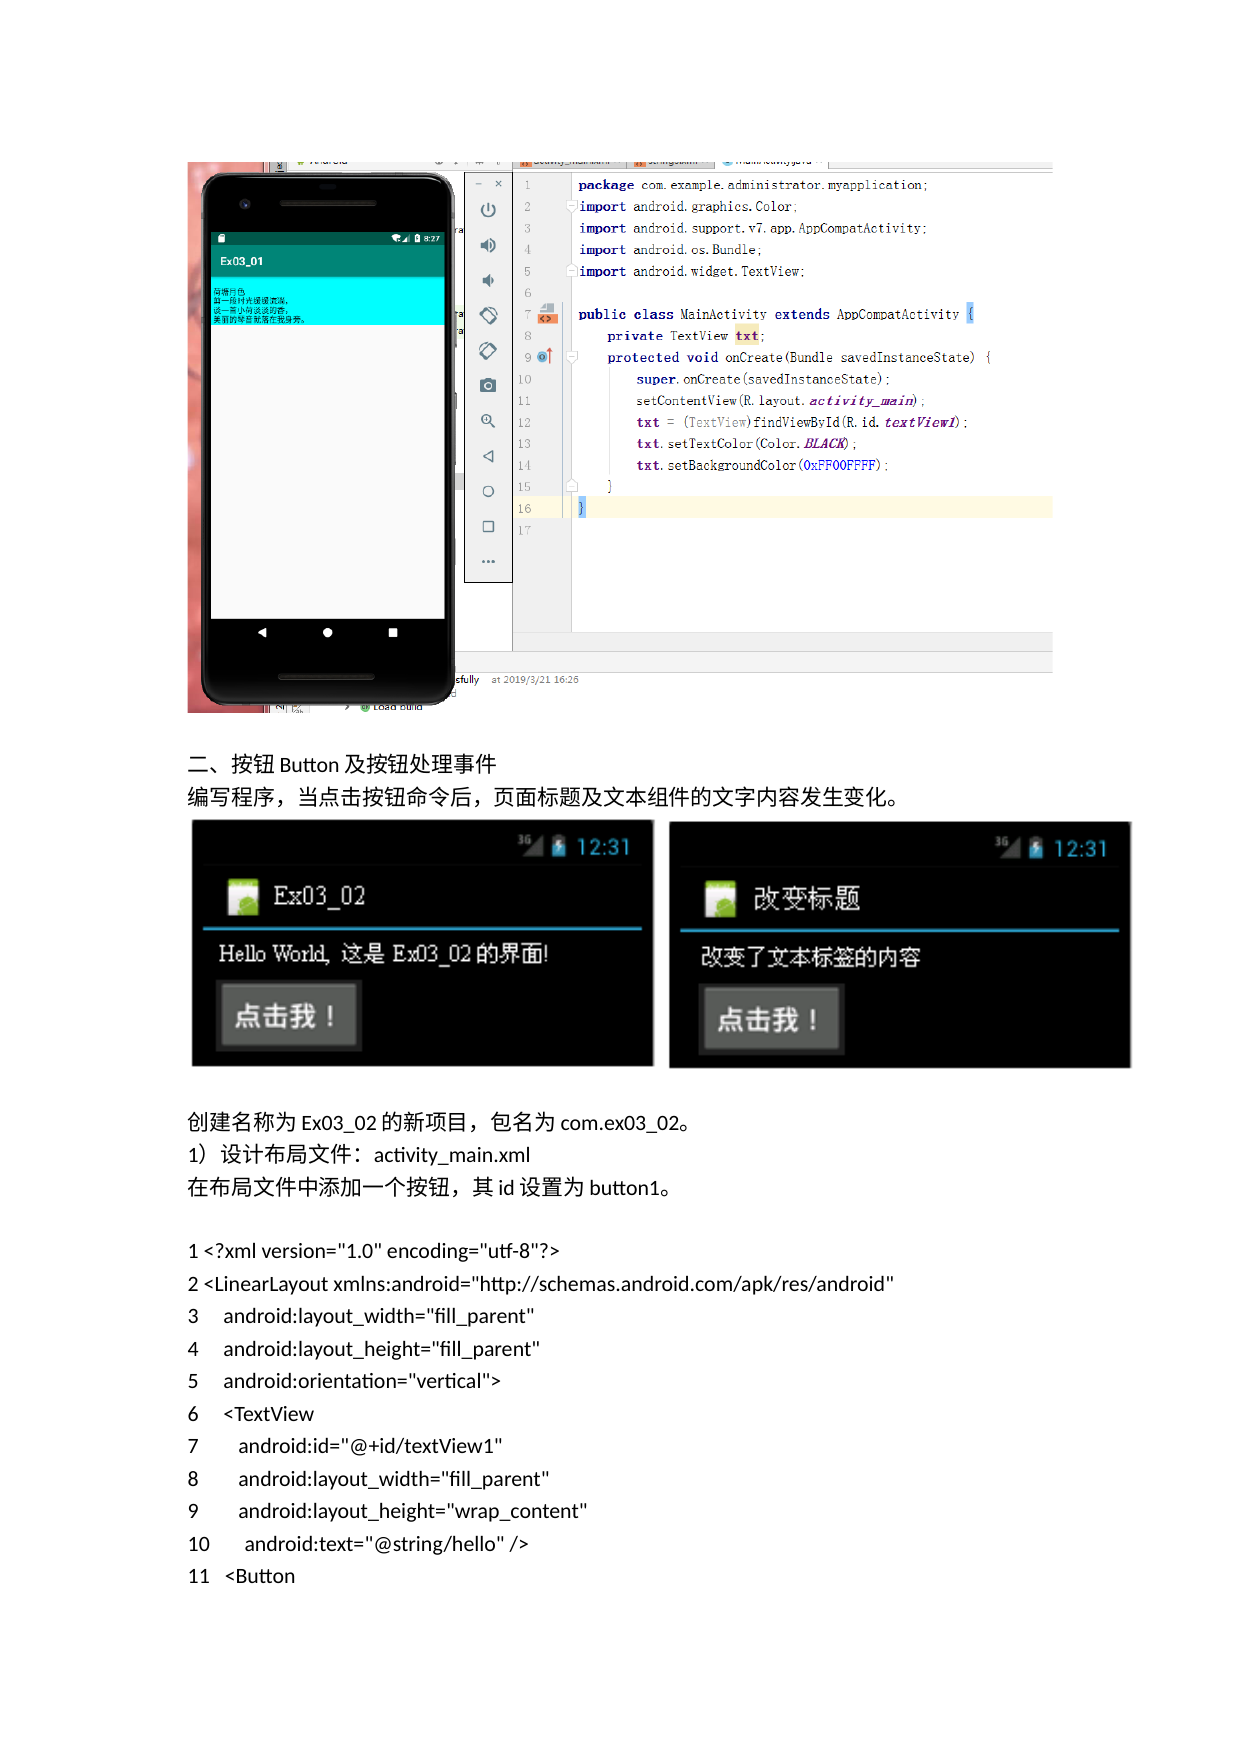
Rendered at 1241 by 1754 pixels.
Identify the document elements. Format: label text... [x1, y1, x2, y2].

text 11 <Button [187, 1559, 1053, 1592]
picture [187, 812, 1135, 1074]
text 2 <LinearLayout xmlns:android="http://schemas.android.com/apk/res/android" [187, 1267, 1053, 1299]
text 10 android:text="@string/hello" /> [187, 1527, 1053, 1559]
text 3 android:layout_width="fill_parent" [187, 1299, 1053, 1332]
text 1 <?xml version="1.0" encoding="utf-8"?> [187, 1234, 1053, 1267]
text 6 <TextView [187, 1397, 1053, 1429]
text 8 android:layout_width="fill_parent" [187, 1462, 1053, 1494]
text 创建名称为Ex03_02的新项目，包名为com.ex03_02。 [187, 1104, 1053, 1137]
list 按钮Button及按钮处理事件 [187, 747, 1053, 779]
text 5 android:orientation="vertical"> [187, 1364, 1053, 1397]
text 9 android:layout_height="wrap_content" [187, 1494, 1053, 1527]
list 设计布局文件：activity_main.xml 在布局文件中添加一个按钮，其id设置为button1。 [187, 1137, 1053, 1202]
picture [187, 162, 1053, 713]
text 编写程序，当点击按钮命令后，页面标题及文本组件的文字内容发生变化。 [187, 779, 1053, 812]
text 7 android:id="@+id/textView1" [187, 1429, 1053, 1462]
text 4 android:layout_height="fill_parent" [187, 1332, 1053, 1364]
